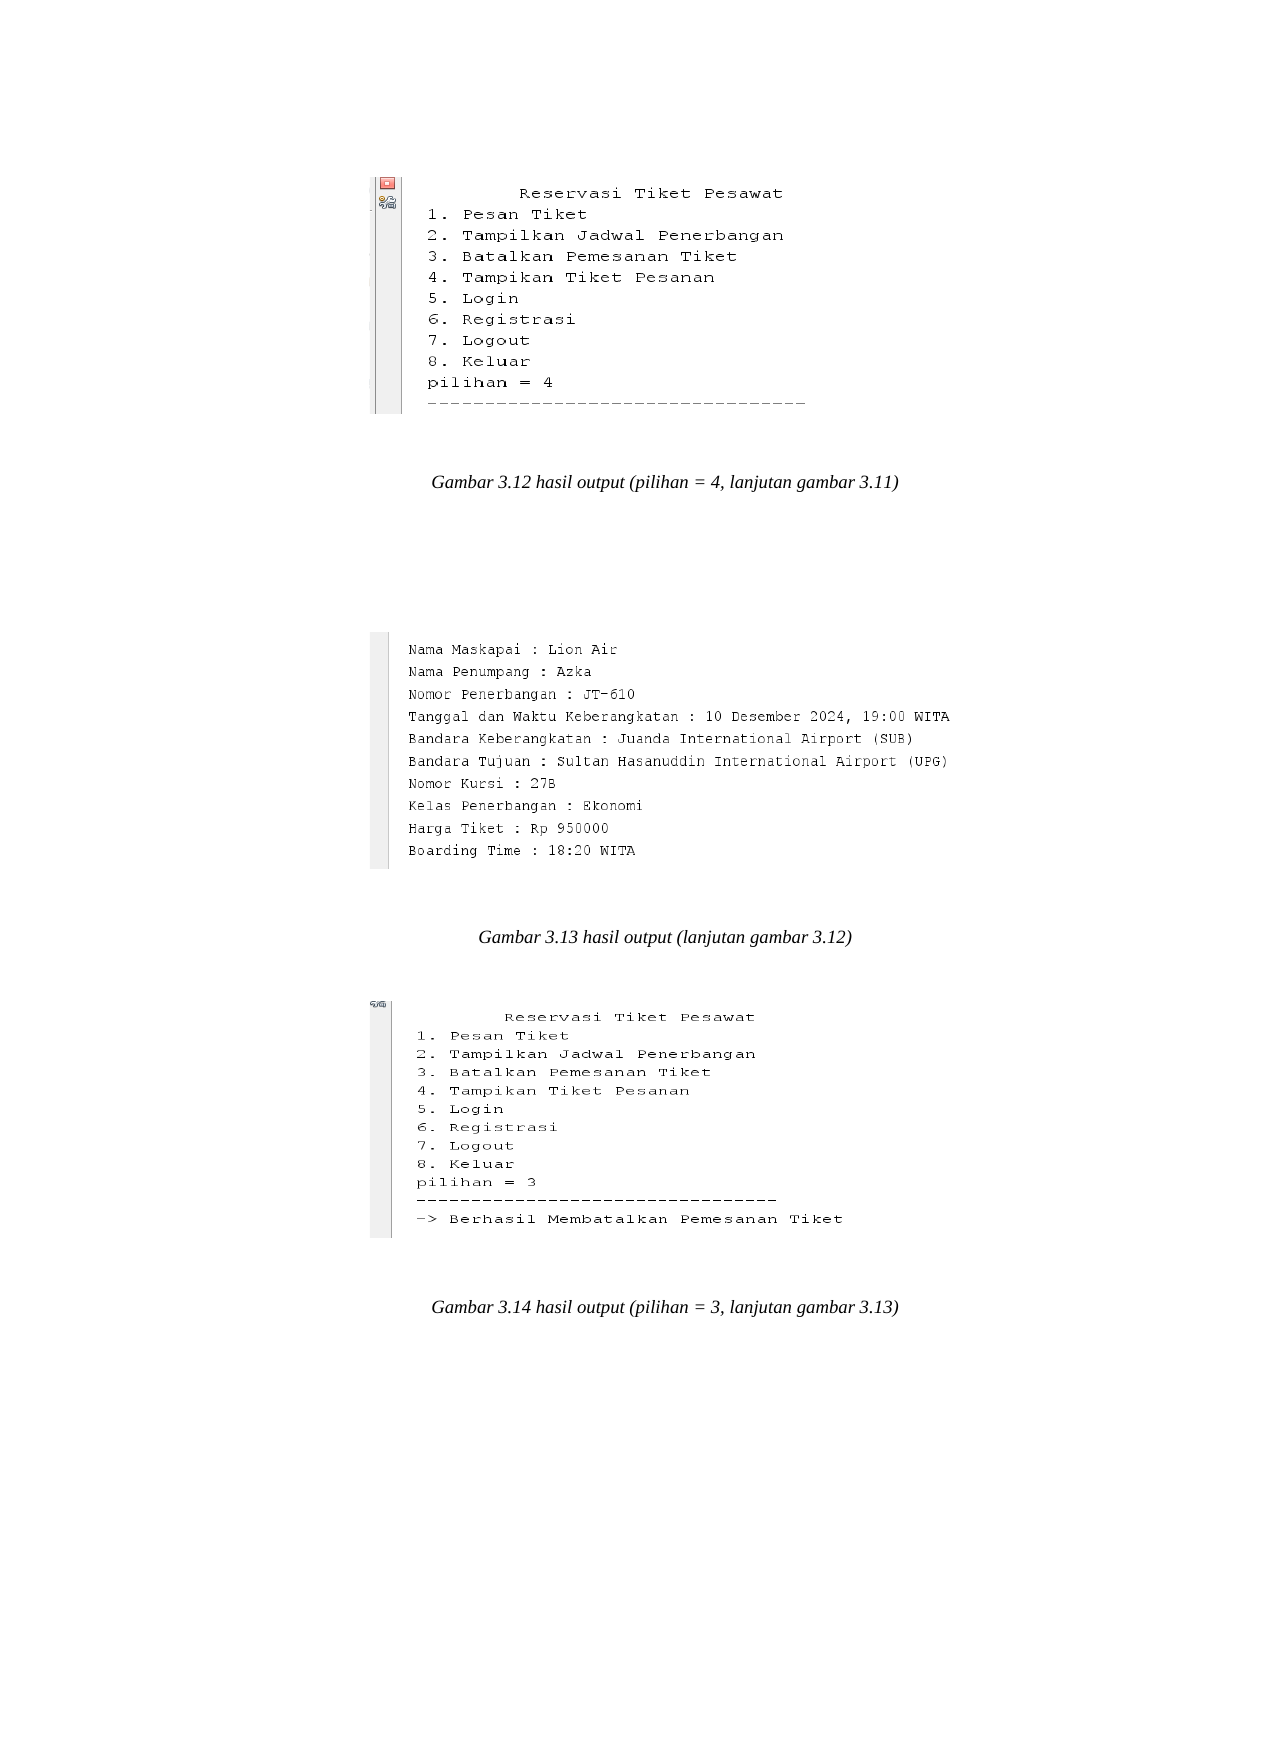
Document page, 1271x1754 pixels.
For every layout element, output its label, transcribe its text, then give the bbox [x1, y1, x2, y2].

text Gambar 3.13 hasil output (lanjutan gambar 3.12) [236, 926, 1094, 948]
text Gambar 3.14 hasil output (pilihan = 3, lanjutan gambar 3.13) [236, 1296, 1094, 1317]
text Gambar 3.12 hasil output (pilihan = 4, lanjutan gambar 3.11) [236, 471, 1094, 492]
picture [369, 1001, 961, 1238]
picture [369, 177, 961, 414]
picture [369, 632, 961, 869]
